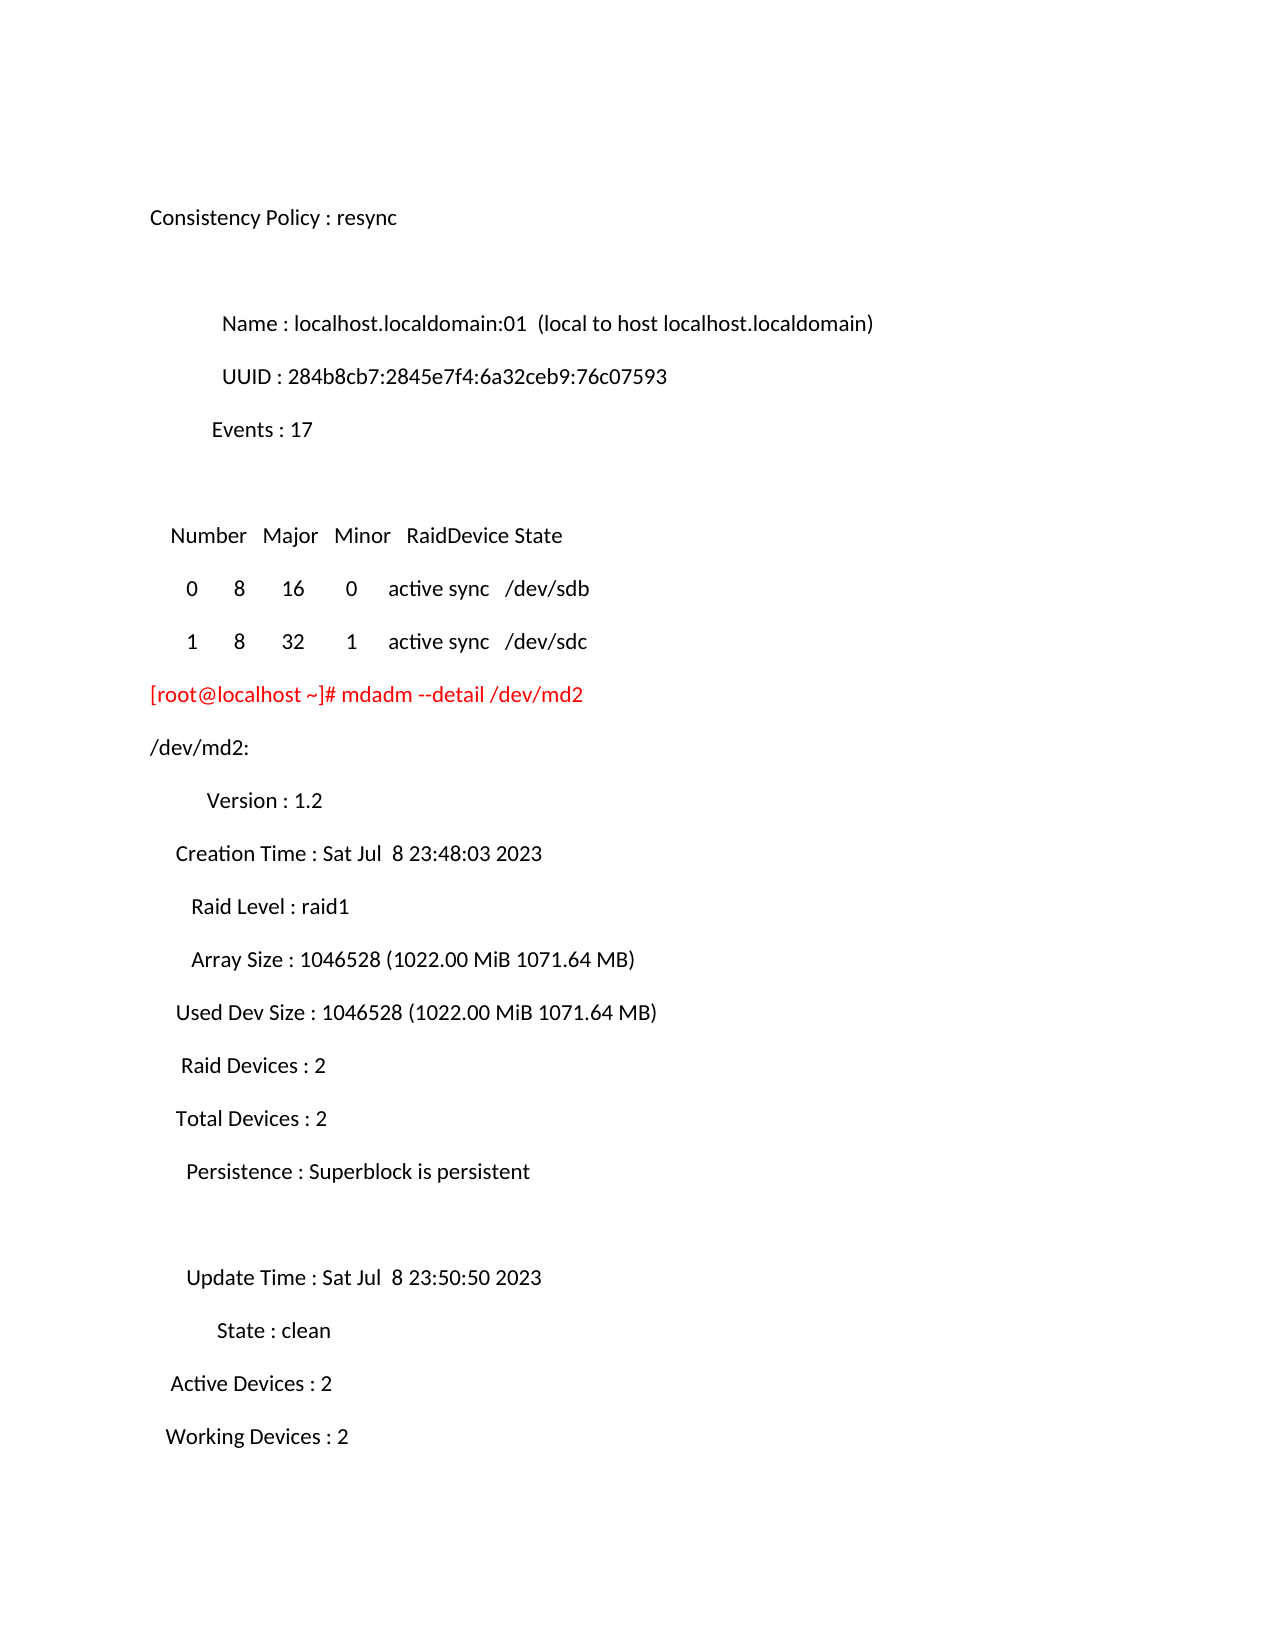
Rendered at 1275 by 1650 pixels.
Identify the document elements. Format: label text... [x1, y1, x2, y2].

text Active Devices : 2 [150, 1369, 1125, 1397]
text Raid Devices : 2 [150, 1051, 1125, 1079]
text Events : 17 [150, 415, 1125, 443]
text Creation Time : Sat Jul 8 23:48:03 2023 [150, 839, 1125, 867]
text UUID : 284b8cb7:2845e7f4:6a32ceb9:76c07593 [150, 362, 1125, 390]
text Total Devices : 2 [150, 1104, 1125, 1132]
text Name : localhost.localdomain:01 (local to host localhost.localdomain) [150, 309, 1125, 337]
text Number Major Minor RaidDevice State [150, 521, 1125, 549]
text /dev/md2: [150, 733, 1125, 761]
text Used Dev Size : 1046528 (1022.00 MiB 1071.64 MB) [150, 998, 1125, 1026]
text Version : 1.2 [150, 786, 1125, 814]
text 1 8 32 1 active sync /dev/sdc [150, 627, 1125, 655]
text State : clean [150, 1316, 1125, 1344]
text [root@localhost ~]# mdadm --detail /dev/md2 [150, 680, 1125, 708]
text Update Time : Sat Jul 8 23:50:50 2023 [150, 1263, 1125, 1291]
text Persistence : Superblock is persistent [150, 1157, 1125, 1185]
text Array Size : 1046528 (1022.00 MiB 1071.64 MB) [150, 945, 1125, 973]
text Consistency Policy : resync [150, 203, 1125, 231]
text Working Devices : 2 [150, 1422, 1125, 1451]
text 0 8 16 0 active sync /dev/sdb [150, 574, 1125, 602]
text Raid Level : raid1 [150, 892, 1125, 920]
